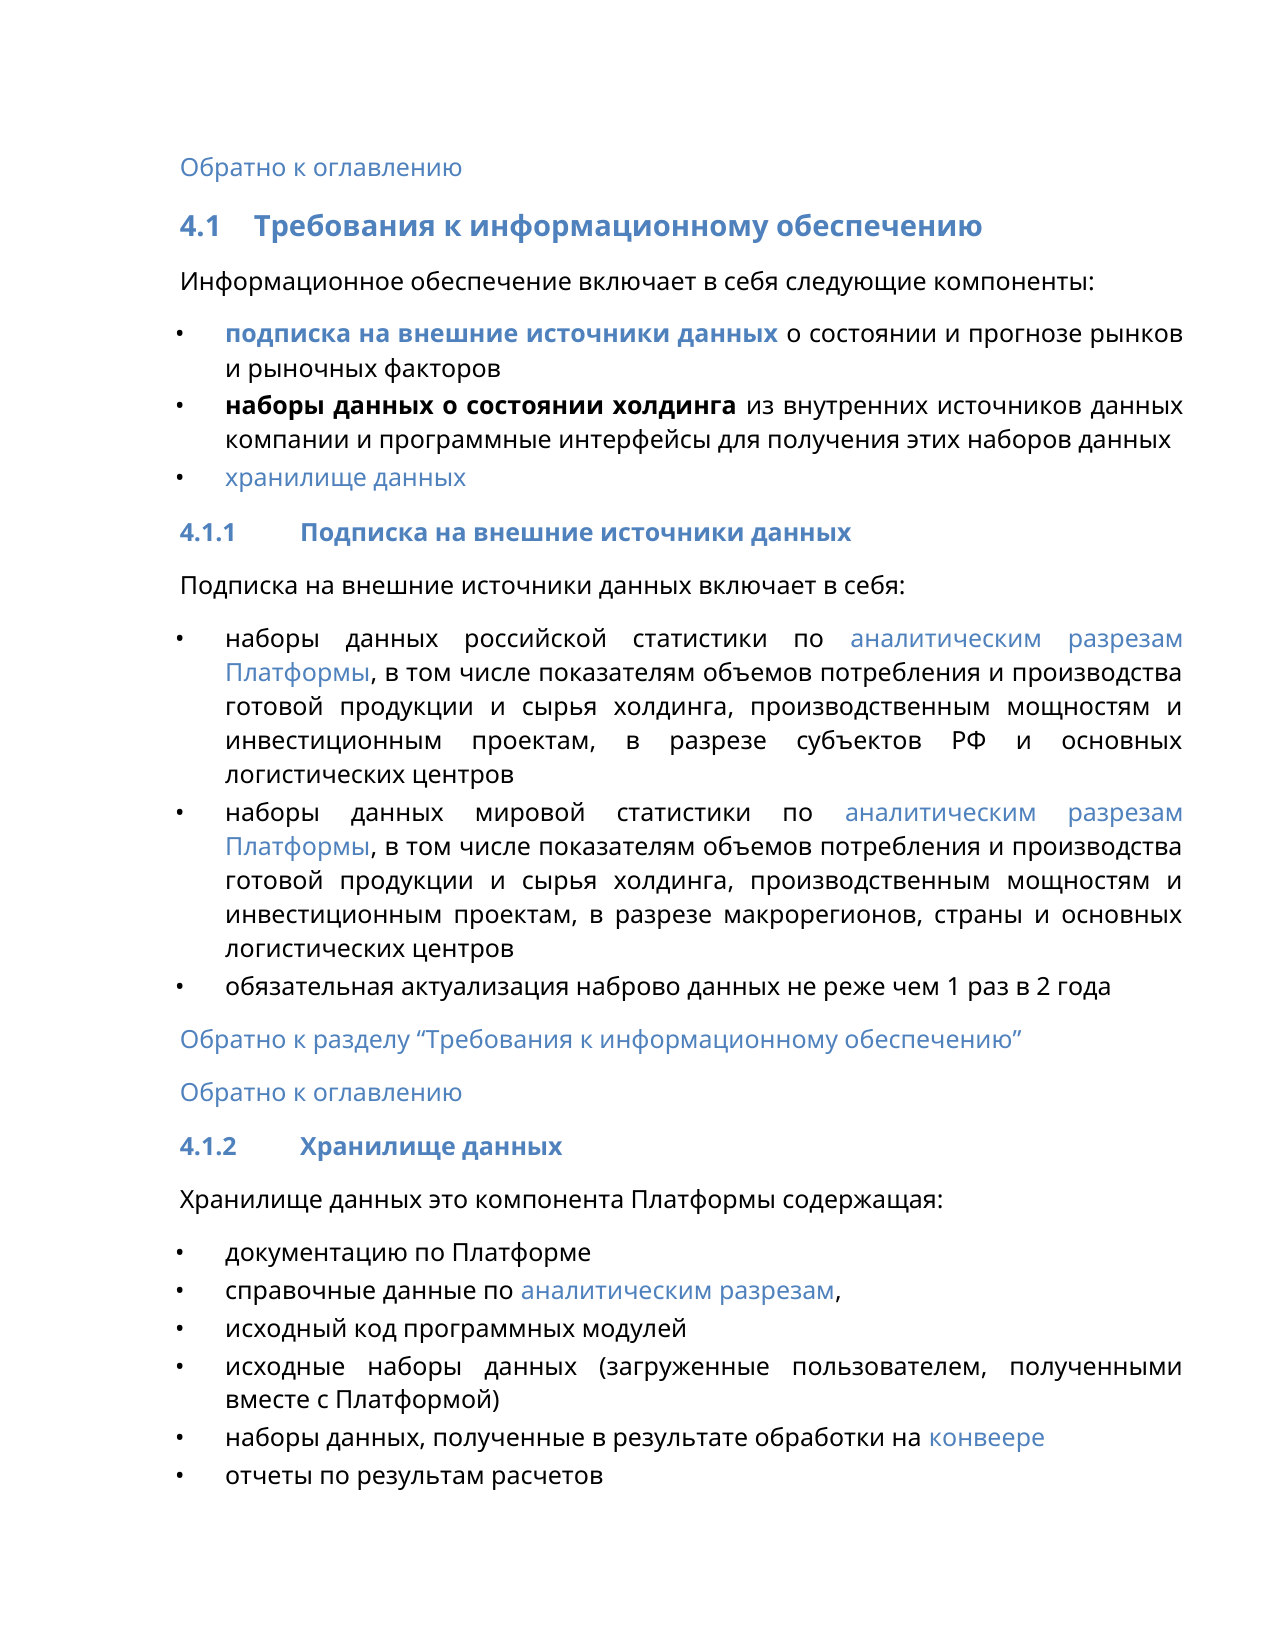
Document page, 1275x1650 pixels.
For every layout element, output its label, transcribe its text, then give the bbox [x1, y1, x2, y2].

text Обратно к разделу “Требования к информационному обеспечению” [150, 1021, 1184, 1055]
list обязательная актуализация наброво данных не реже чем 1 раз в 2 года [175, 968, 1184, 1003]
list справочные данные по аналитическим разрезам, [175, 1272, 1184, 1307]
subtitle 4.1.2 Хранилище данных [150, 1129, 1184, 1163]
list отчеты по результам расчетов [175, 1458, 1184, 1492]
list подписка на внешние источники данных о состоянии и прогнозе рынков и рыночных факторов [175, 316, 1184, 384]
list исходные наборы данных (загруженные пользователем, полученными вместе с Платформой) [175, 1348, 1184, 1416]
list хранилище данных [175, 460, 1184, 494]
text Хранилище данных это компонента Платформы содержащая: [150, 1182, 1184, 1216]
subtitle 4.1 Требования к информационному обеспечению [179, 205, 1184, 244]
text Обратно к оглавлению [150, 150, 1184, 184]
list наборы данных о состоянии холдинга из внутренних источников данных компании и программные интерфейсы для получения этих наборов данных [175, 388, 1184, 456]
text Подписка на внешние источники данных включает в себя: [150, 568, 1184, 602]
subtitle 4.1.1 Подписка на внешние источники данных [150, 515, 1184, 549]
text Обратно к оглавлению [150, 1074, 1184, 1108]
list наборы данных мировой статистики по аналитическим разрезам Платформы, в том числе показателям объемов потребления и производства готовой продукции и сырья холдинга, производственным мощностям и инвестиционным проектам, в разрезе макрорегионов, страны и основных логистических центров [175, 794, 1184, 965]
list исходный код программных модулей [175, 1310, 1184, 1344]
list наборы данных, полученные в результате обработки на конвеере [175, 1420, 1184, 1454]
list наборы данных российской статистики по аналитическим разрезам Платформы, в том числе показателям объемов потребления и производства готовой продукции и сырья холдинга, производственным мощностям и инвестиционным проектам, в разрезе субъектов РФ и основных логистических центров [175, 620, 1184, 791]
text Информационное обеспечение включает в себя следующие компоненты: [150, 263, 1184, 297]
list документацию по Платформе [175, 1235, 1184, 1269]
